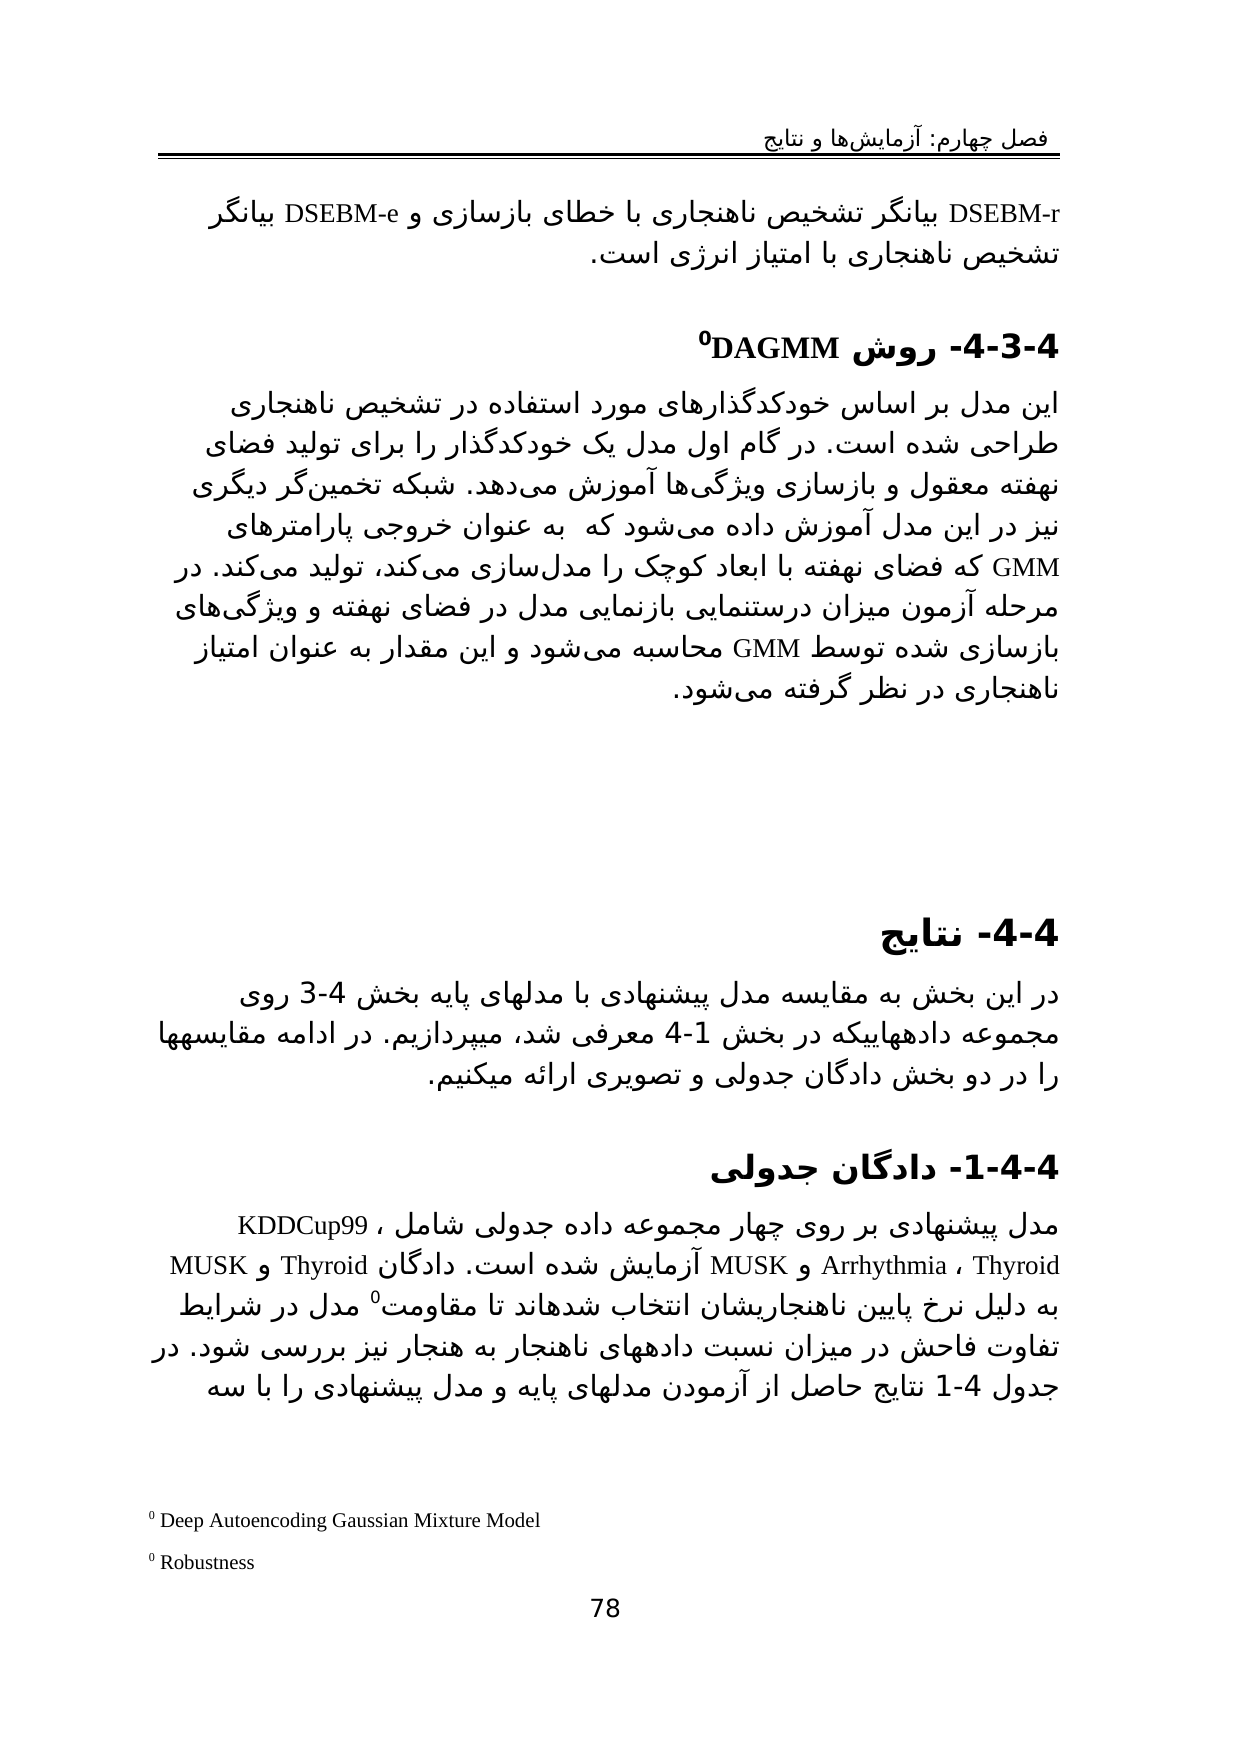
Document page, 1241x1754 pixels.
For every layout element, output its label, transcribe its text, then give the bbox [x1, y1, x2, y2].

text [150, 1207, 1060, 1404]
subtitle 4-3-4- روش DAGMM [150, 327, 1060, 366]
subtitle 4-4- نتایج [150, 911, 1060, 955]
text این مدل بر اساس خودکدگذارهای مورد استفاده در تشخیص ناهنجاری طراحی شده است. در گام اول مدل یک خودکدگذار را برای تولید فضای نهفته معقول و بازسازی ویژگی‌ها آموزش می‌دهد. شبکه تخمین‌گر دیگری نیز در این مدل آموزش داده می‌شود که به عنوان خروجی پارامترهای GMM که فضای نهفته با ابعاد کوچک را مدل‌سازی می‌کند، تولید می‌کند. در مرحله آزمون میزان درستنمایی بازنمایی مدل در فضای نهفته و ویژگی‌های بازسازی شده توسط GMM محاسبه می‌شود و این مقدار به عنوان امتیاز ناهنجاری در نظر گرفته می‌شود. [150, 386, 1060, 705]
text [150, 196, 1060, 270]
text در این بخش به مقایسه مدل پیشنهادی با مدلهای پایه بخش 4-3 روی مجموعه دادههاییکه در بخش 1-4 معرفی شد، میپردازیم. در ادامه مقایسهها را در دو بخش دادگان جدولی و تصویری ارائه میکنیم. [150, 976, 1060, 1092]
subtitle 1-4-4- دادگان جدولی [150, 1148, 1060, 1187]
